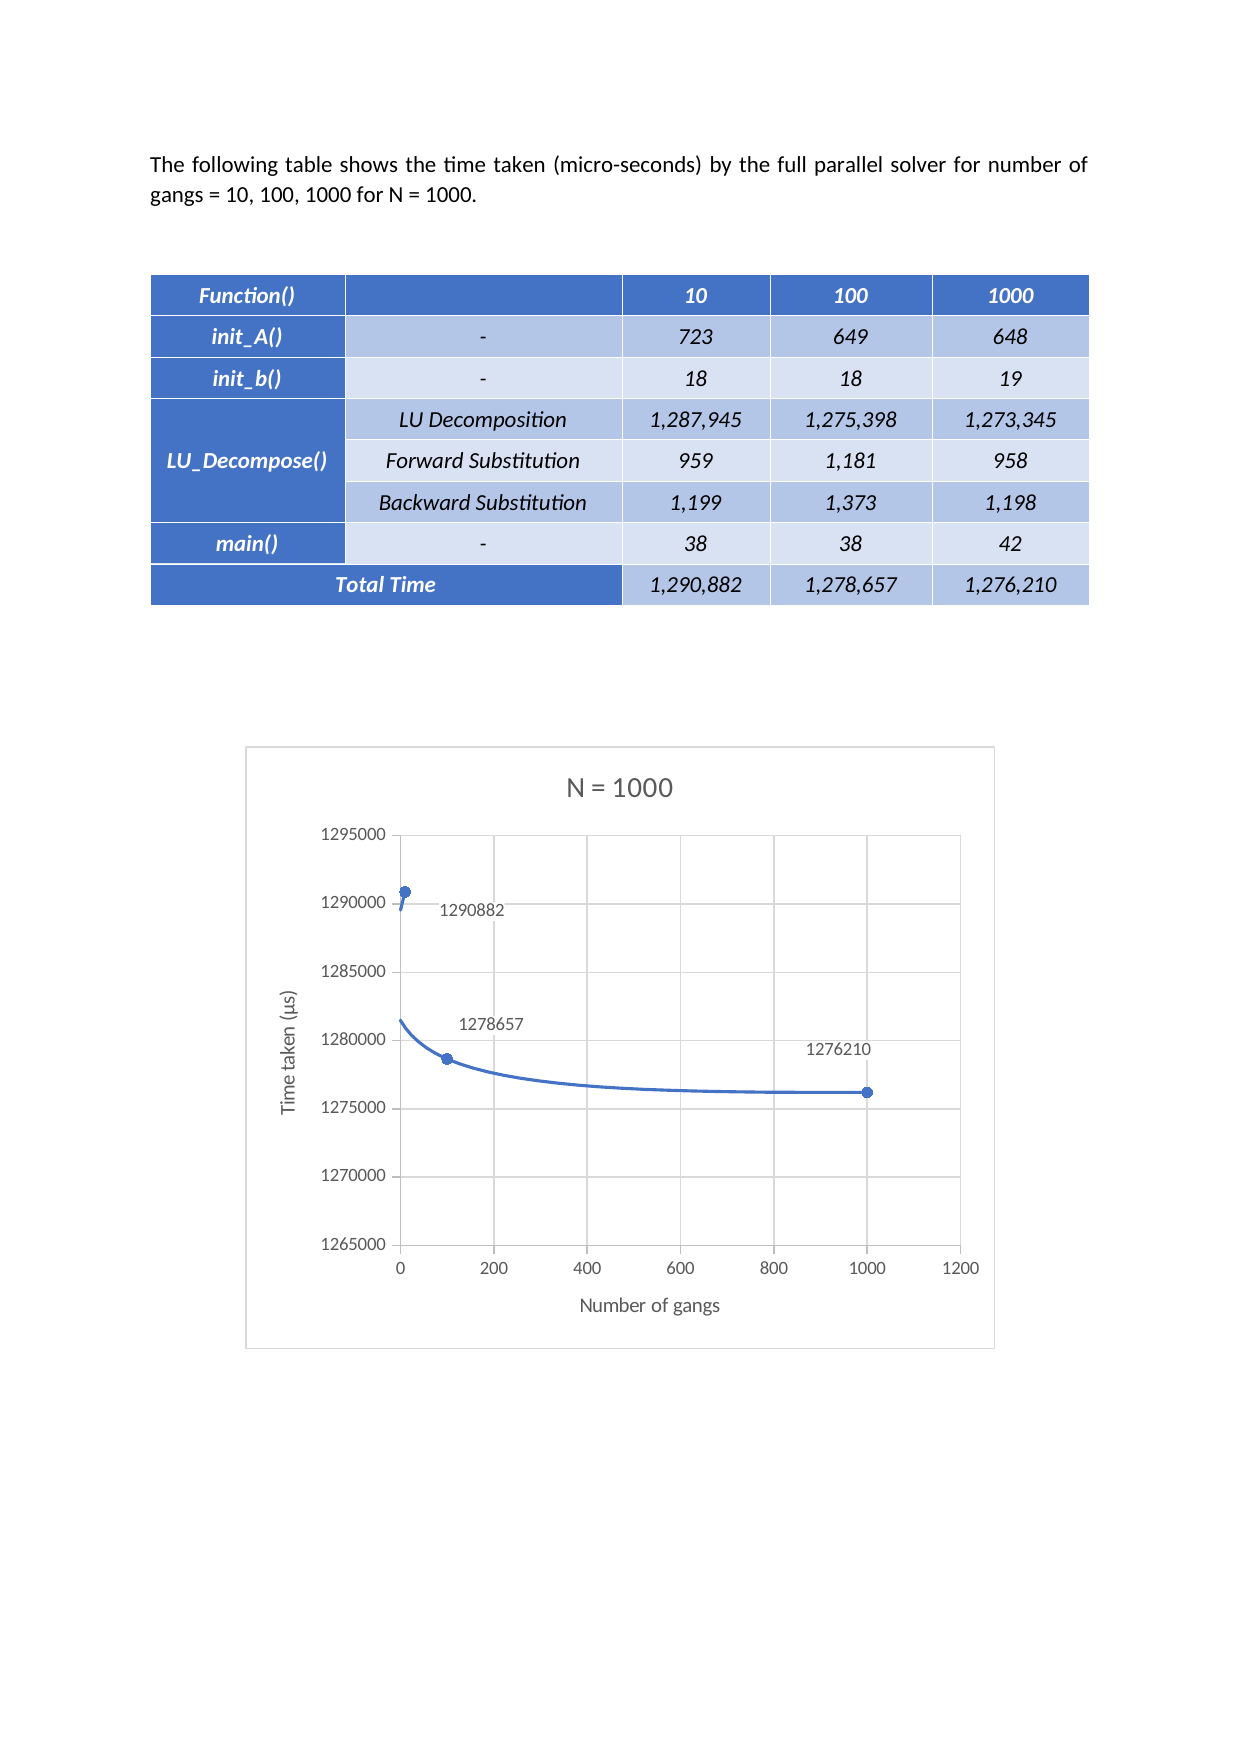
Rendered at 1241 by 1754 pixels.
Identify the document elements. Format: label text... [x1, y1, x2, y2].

table_cell 959 [623, 440, 770, 481]
table_cell init_A() [151, 316, 345, 357]
table_cell LU_Decompose() [151, 399, 345, 522]
table_cell 723 [623, 316, 770, 357]
table_cell 1,290,882 [623, 565, 770, 605]
table_cell 1,273,345 [933, 399, 1089, 439]
table_cell 1,199 [623, 482, 770, 522]
table_header 100 [771, 275, 932, 315]
table_cell 1,275,398 [771, 399, 932, 439]
table_cell 958 [933, 440, 1089, 481]
table_cell 648 [933, 316, 1089, 357]
table_header [346, 275, 622, 315]
table_cell - [346, 358, 622, 398]
table_cell 19 [933, 358, 1089, 398]
table_cell 649 [771, 316, 932, 357]
table_cell 18 [623, 358, 770, 398]
table_cell 38 [623, 523, 770, 563]
table_cell main() [151, 523, 345, 563]
table_cell 1,198 [933, 482, 1089, 522]
table_header Function() [151, 275, 345, 315]
table_cell Total Time [151, 565, 622, 605]
table_cell 42 [933, 523, 1089, 563]
table_cell 38 [771, 523, 932, 563]
text The following table shows the time taken (micro-seconds) by the full parallel solver for number of gangs = 10, 100, 1000 for N = 1000. [150, 150, 1090, 208]
table_cell init_b() [151, 358, 345, 398]
table_cell 1,278,657 [771, 565, 932, 605]
table_cell 18 [771, 358, 932, 398]
table_cell Backward Substitution [346, 482, 622, 522]
table_cell - [346, 523, 622, 563]
table_cell LU Decomposition [346, 399, 622, 439]
table_header 10 [623, 275, 770, 315]
table_cell 1,276,210 [933, 565, 1089, 605]
table_cell 1,181 [771, 440, 932, 481]
table_cell 1,373 [771, 482, 932, 522]
table_header 1000 [933, 275, 1089, 315]
table_cell - [346, 316, 622, 357]
table_cell 1,287,945 [623, 399, 770, 439]
table_cell Forward Substitution [346, 440, 622, 481]
